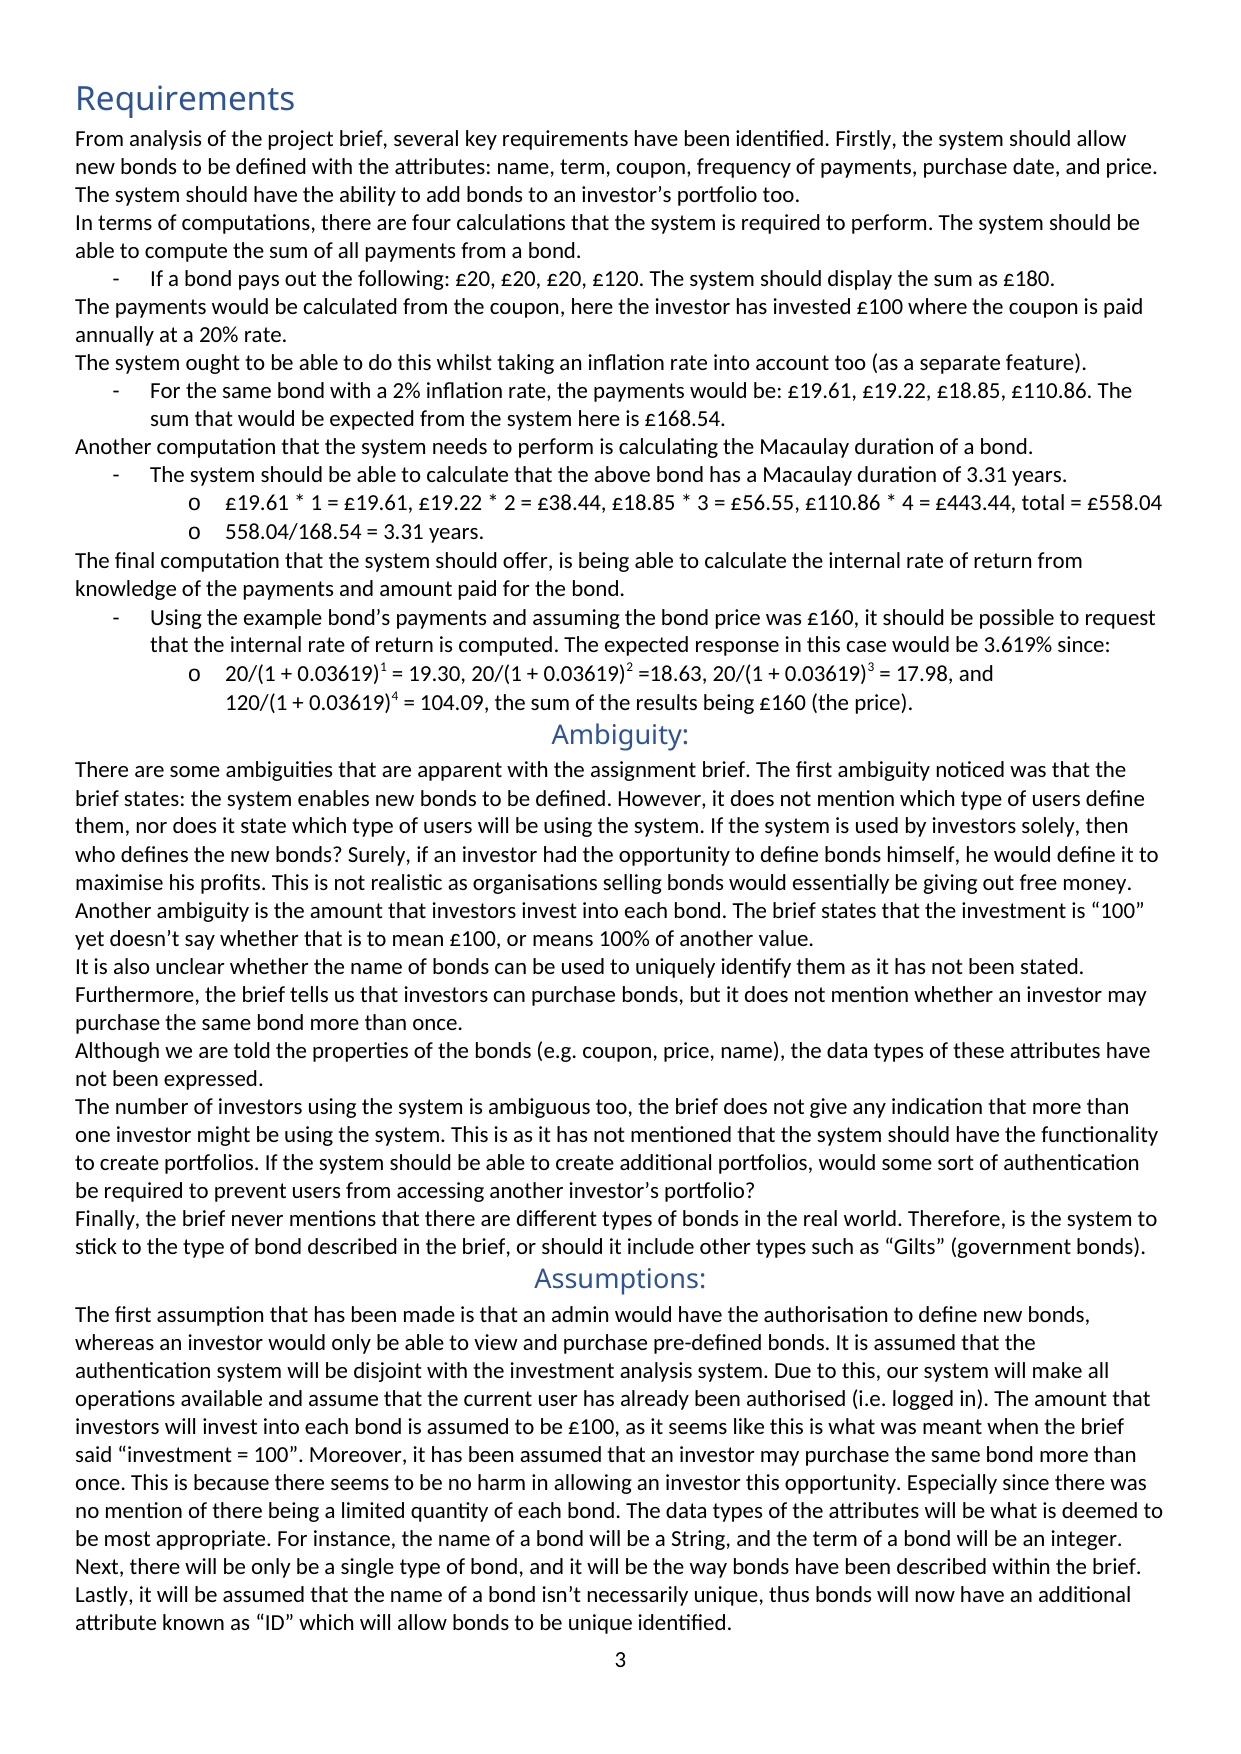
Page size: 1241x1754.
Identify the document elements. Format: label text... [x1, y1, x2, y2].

text The first assumption that has been made is that an admin would have the authorisation to define new bonds, whereas an investor would only be able to view and purchase pre-defined bonds. It is assumed that the authentication system will be disjoint with the investment analysis system. Due to this, our system will make all operations available and assume that the current user has already been authorised (i.e. logged in). The amount that investors will invest into each bond is assumed to be £100, as it seems like this is what was meant when the brief said “investment = 100”. Moreover, it has been assumed that an investor may purchase the same bond more than once. This is because there seems to be no harm in allowing an investor this opportunity. Especially since there was no mention of there being a limited quantity of each bond. The data types of the attributes will be what is deemed to be most appropriate. For instance, the name of a bond will be a String, and the term of a bond will be an integer. [75, 1300, 1165, 1552]
text Another computation that the system needs to perform is calculating the Macaulay duration of a bond. [75, 432, 1165, 460]
text The system ought to be able to do this whilst taking an inflation rate into account too (as a separate feature). [75, 348, 1165, 376]
text It is also unclear whether the name of bonds can be used to uniquely identify them as it has not been stated. [75, 952, 1165, 980]
text The payments would be calculated from the coupon, here the investor has invested £100 where the coupon is paid annually at a 20% rate. [75, 292, 1165, 348]
text The final computation that the system should offer, is being able to calculate the internal rate of return from knowledge of the payments and amount paid for the bond. [75, 547, 1165, 603]
list Using the example bond’s payments and assuming the bond price was £160, it should be possible to request that the internal rate of return is computed. The expected response in this case would be 3.619% since: [112, 603, 1165, 659]
list 20/(1 + 0.03619)1 = 19.30, 20/(1 + 0.03619)2 =18.63, 20/(1 + 0.03619)3 = 17.98, and [187, 659, 1165, 688]
text 120/(1 + 0.03619)4 = 104.09, the sum of the results being £160 (the price). [225, 688, 1165, 716]
text Furthermore, the brief tells us that investors can purchase bonds, but it does not mention whether an investor may purchase the same bond more than once. [75, 980, 1165, 1036]
list For the same bond with a 2% inflation rate, the payments would be: £19.61, £19.22, £18.85, £110.86. The sum that would be expected from the system here is £168.54. [112, 376, 1165, 432]
subtitle Requirements [75, 75, 1165, 120]
subtitle Assumptions: [75, 1260, 1165, 1297]
list £19.61 * 1 = £19.61, £19.22 * 2 = £38.44, £18.85 * 3 = £56.55, £110.86 * 4 = £443.44, total = £558.04 [187, 488, 1165, 517]
text The number of investors using the system is ambiguous too, the brief does not give any indication that more than one investor might be using the system. This is as it has not mentioned that the system should have the functionality to create portfolios. If the system should be able to create additional portfolios, would some sort of authentication be required to prevent users from accessing another investor’s portfolio? [75, 1092, 1165, 1204]
list If a bond pays out the following: £20, £20, £20, £120. The system should display the sum as £180. [112, 264, 1165, 292]
text There are some ambiguities that are apparent with the assignment brief. The first ambiguity noticed was that the brief states: the system enables new bonds to be defined. However, it does not mention which type of users define them, nor does it state which type of users will be using the system. If the system is used by investors solely, then who defines the new bonds? Surely, if an investor had the opportunity to define bonds himself, he would define it to maximise his profits. This is not realistic as organisations selling bonds would essentially be giving out free money. [75, 756, 1165, 896]
list The system should be able to calculate that the above bond has a Macaulay duration of 3.31 years. [112, 460, 1165, 488]
text Although we are told the properties of the bonds (e.g. coupon, price, name), the data types of these attributes have not been expressed. [75, 1036, 1165, 1092]
subtitle Ambiguity: [75, 716, 1165, 753]
text From analysis of the project brief, several key requirements have been identified. Firstly, the system should allow new bonds to be defined with the attributes: name, term, coupon, frequency of payments, purchase date, and price. The system should have the ability to add bonds to an investor’s portfolio too. [75, 124, 1165, 208]
list 558.04/168.54 = 3.31 years. [187, 517, 1165, 547]
text Another ambiguity is the amount that investors invest into each bond. The brief states that the investment is “100” yet doesn’t say whether that is to mean £100, or means 100% of another value. [75, 896, 1165, 952]
text Finally, the brief never mentions that there are different types of bonds in the real world. Therefore, is the system to stick to the type of bond described in the brief, or should it include other types such as “Gilts” (government bonds). [75, 1204, 1165, 1260]
text Lastly, it will be assumed that the name of a bond isn’t necessarily unique, thus bonds will now have an additional attribute known as “ID” which will allow bonds to be unique identified. [75, 1580, 1165, 1636]
text Next, there will be only be a single type of bond, and it will be the way bonds have been described within the brief. [75, 1552, 1165, 1580]
text In terms of computations, there are four calculations that the system is required to perform. The system should be able to compute the sum of all payments from a bond. [75, 208, 1165, 264]
